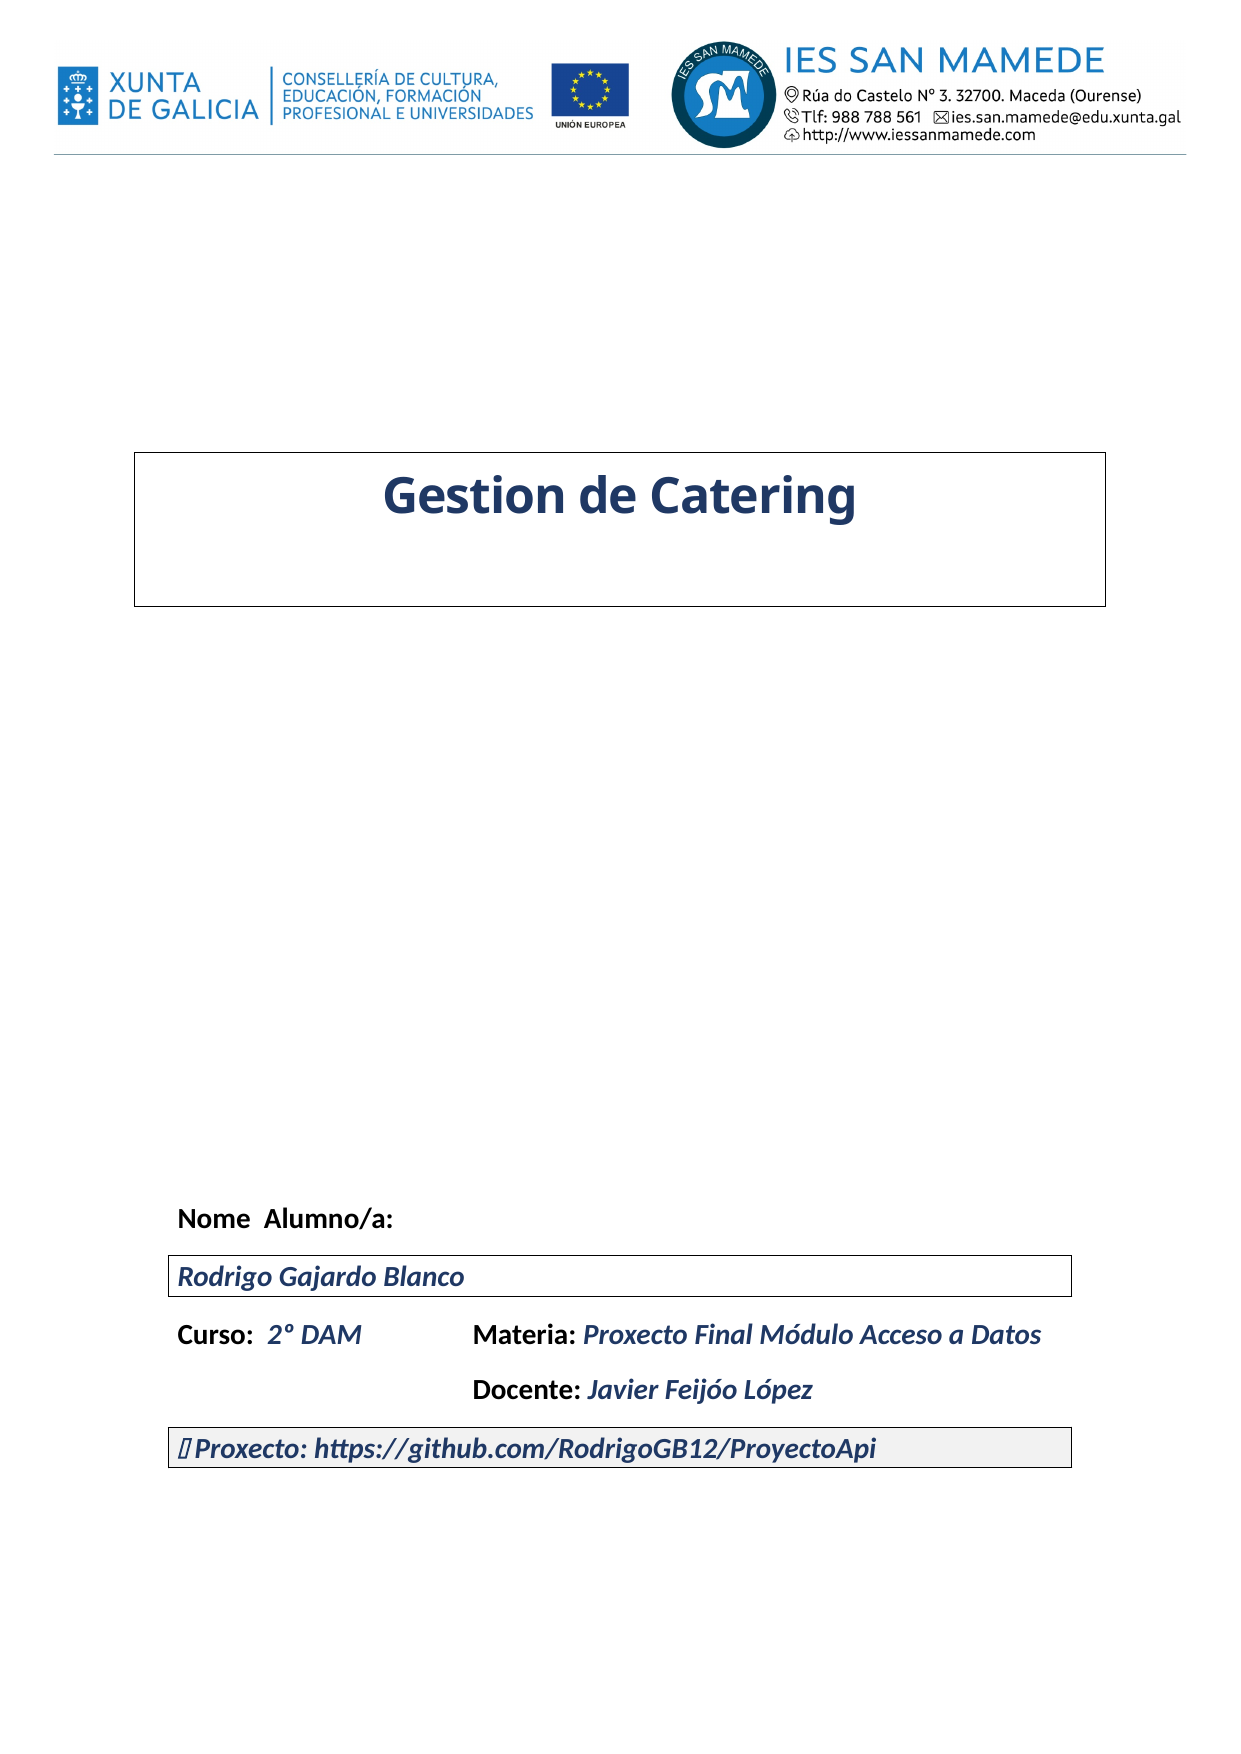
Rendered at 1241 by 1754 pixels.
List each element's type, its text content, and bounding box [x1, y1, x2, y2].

text Curso: 2º DAM Materia: Proxecto Final Módulo Acceso a Datos [177, 1316, 1063, 1352]
text Rodrigo Gajardo Blanco [169, 1256, 1071, 1296]
text Nome Alumno/a: [177, 1200, 1063, 1236]
picture [53, 40, 1187, 155]
text Docente: Javier Feijóo López [398, 1371, 1063, 1407]
text Proxecto: https://github.com/RodrigoGB12/ProyectoApi [169, 1428, 1071, 1467]
